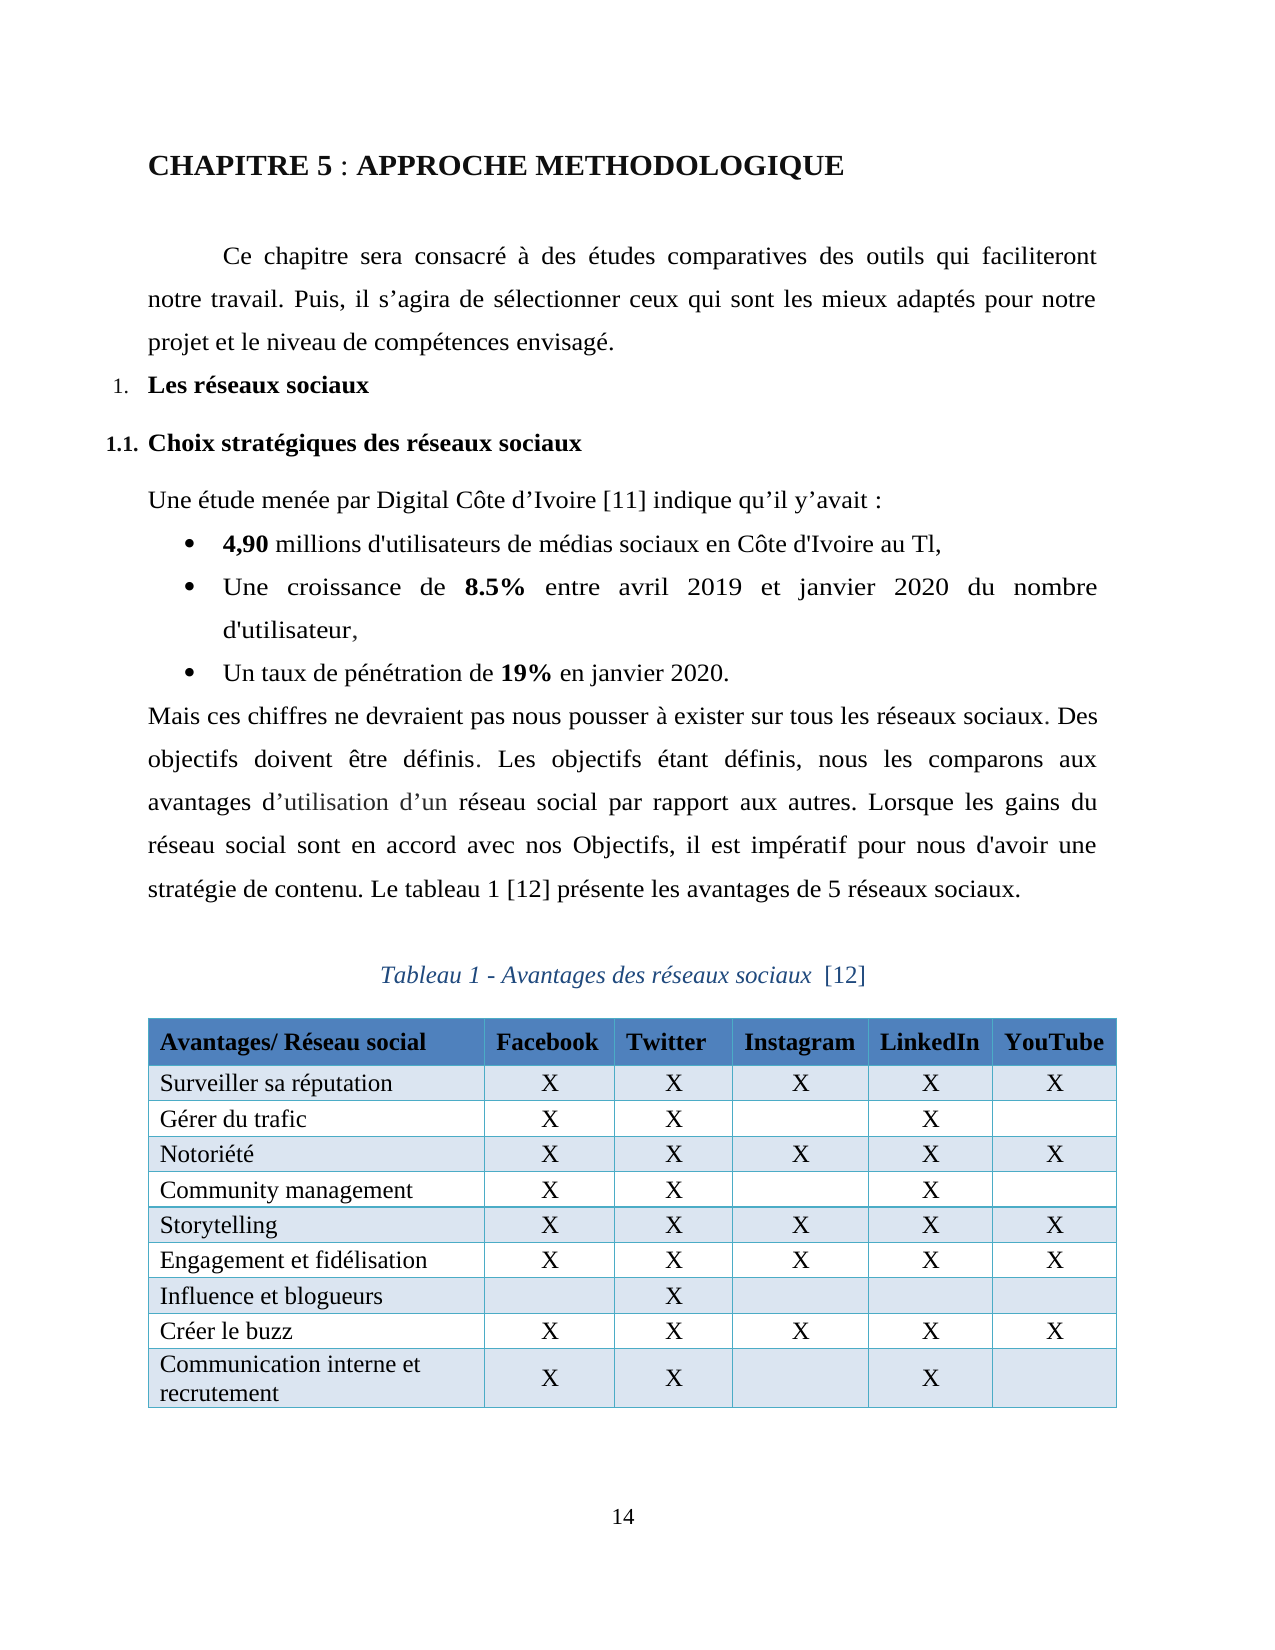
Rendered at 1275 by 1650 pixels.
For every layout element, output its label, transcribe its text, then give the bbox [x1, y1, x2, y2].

table_header Twitter [615, 1019, 732, 1065]
table_cell X [869, 1172, 992, 1206]
table_header Facebook [485, 1019, 614, 1065]
table_cell X [485, 1137, 614, 1171]
table_cell X [485, 1243, 614, 1277]
table_cell X [993, 1208, 1116, 1242]
table_cell [993, 1349, 1116, 1407]
table_header Instagram [733, 1019, 868, 1065]
table_cell Notoriété [149, 1137, 484, 1171]
table_cell X [869, 1349, 992, 1407]
list 4,90 millions d'utilisateurs de médias sociaux en Côte d'Ivoire au Tl, [185, 529, 1098, 557]
table_cell [733, 1349, 868, 1407]
list Une croissance de 8.5% entre avril 2019 et janvier 2020 du nombre d'utilisateur, [185, 572, 1098, 644]
table_header LinkedIn [869, 1019, 992, 1065]
table_header Avantages/ Réseau social [149, 1019, 484, 1065]
table_cell X [993, 1243, 1116, 1277]
text Une étude menée par Digital Côte d’Ivoire [11] indique qu’il y’avait : [148, 486, 1098, 514]
table_cell Community management [149, 1172, 484, 1206]
table_cell Gérer du trafic [149, 1101, 484, 1136]
table_cell [993, 1278, 1116, 1313]
table_cell X [615, 1278, 732, 1313]
table_cell [485, 1278, 614, 1313]
table_cell X [615, 1137, 732, 1171]
table_cell X [615, 1349, 732, 1407]
table_cell X [615, 1101, 732, 1136]
table_cell Créer le buzz [149, 1314, 484, 1348]
table_cell X [733, 1208, 868, 1242]
table_cell X [485, 1101, 614, 1136]
table_cell [993, 1101, 1116, 1136]
table_cell X [869, 1314, 992, 1348]
table_cell X [615, 1314, 732, 1348]
table_cell [733, 1172, 868, 1206]
table_cell X [485, 1066, 614, 1100]
table_cell Engagement et fidélisation [149, 1243, 484, 1277]
table_cell X [869, 1066, 992, 1100]
table_cell X [615, 1208, 732, 1242]
table_cell Influence et blogueurs [149, 1278, 484, 1313]
subtitle CHAPITRE 5 : APPROCHE METHODOLOGIQUE [148, 148, 1098, 181]
table_cell X [733, 1243, 868, 1277]
table_cell X [869, 1101, 992, 1136]
table_cell X [993, 1314, 1116, 1348]
subtitle Les réseaux sociaux [112, 371, 1098, 399]
table_cell X [993, 1137, 1116, 1171]
table_cell Surveiller sa réputation [149, 1066, 484, 1100]
table_cell X [485, 1349, 614, 1407]
table_cell Communication interne et recrutement [149, 1349, 484, 1407]
table_cell X [615, 1243, 732, 1277]
table_cell X [615, 1172, 732, 1206]
table_cell [733, 1101, 868, 1136]
text Mais ces chiffres ne devraient pas nous pousser à exister sur tous les réseaux sociaux. Des objectifs doivent être définis. Les objectifs étant définis, nous les comparons aux avantages d’utilisation d’un réseau social par rapport aux autres. Lorsque les gains du réseau social sont en accord avec nos Objectifs, il est impératif pour nous d'avoir une stratégie de contenu. Le tableau 1 [12] présente les avantages de 5 réseaux sociaux. [148, 701, 1098, 902]
text Ce chapitre sera consacré à des études comparatives des outils qui faciliteront notre travail. Puis, il s’agira de sélectionner ceux qui sont les mieux adaptés pour notre projet et le niveau de compétences envisagé. [148, 241, 1098, 356]
table_cell X [733, 1066, 868, 1100]
text Tableau 1 - Avantages des réseaux sociaux [12] [148, 960, 1098, 989]
table_cell X [993, 1066, 1116, 1100]
table_header YouTube [993, 1019, 1116, 1065]
table_cell [993, 1172, 1116, 1206]
table_cell [869, 1278, 992, 1313]
table_cell X [733, 1137, 868, 1171]
table_cell X [485, 1172, 614, 1206]
table_cell X [869, 1208, 992, 1242]
list Un taux de pénétration de 19% en janvier 2020. [185, 658, 1098, 687]
table_cell X [869, 1243, 992, 1277]
table_cell X [485, 1314, 614, 1348]
table_cell X [733, 1314, 868, 1348]
table_cell X [615, 1066, 732, 1100]
table_cell X [869, 1137, 992, 1171]
subtitle Choix stratégiques des réseaux sociaux [106, 428, 1098, 457]
table_cell Storytelling [149, 1208, 484, 1242]
table_cell [733, 1278, 868, 1313]
table_cell X [485, 1208, 614, 1242]
